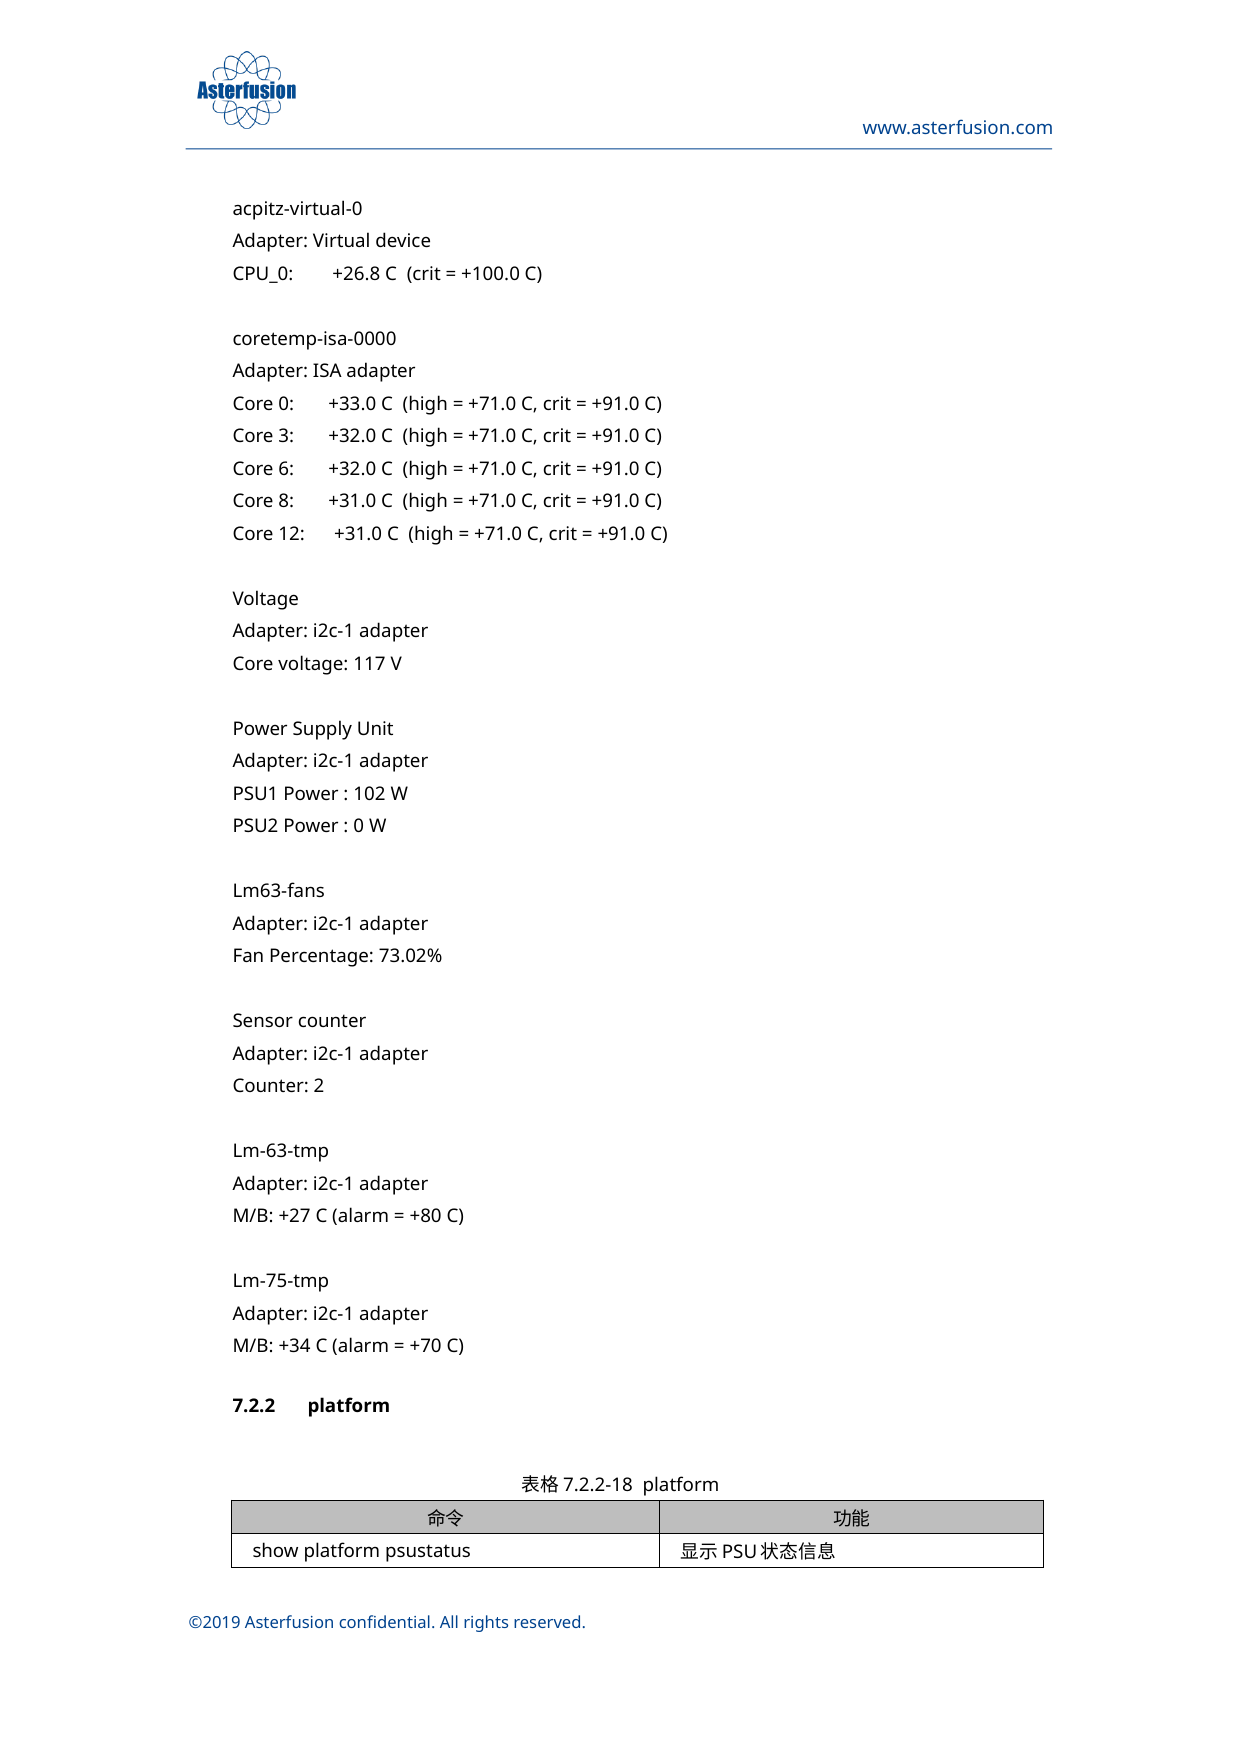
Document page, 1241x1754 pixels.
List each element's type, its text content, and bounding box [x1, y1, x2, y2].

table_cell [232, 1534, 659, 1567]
text Lm-75-tmp [232, 1264, 1053, 1297]
subtitle platform [232, 1389, 1053, 1421]
text acpitz-virtual-0 [232, 192, 1053, 224]
text Adapter: i2c-1 adapter [232, 744, 1053, 777]
text Adapter: i2c-1 adapter [232, 1037, 1053, 1069]
text Lm63-fans [232, 874, 1053, 907]
text Core 6: +32.0 C (high = +71.0 C, crit = +91.0 C) [232, 452, 1053, 484]
text Adapter: ISA adapter [232, 354, 1053, 387]
text M/B: +34 C (alarm = +70 C) [232, 1329, 1053, 1362]
text PSU1 Power : 102 W [232, 777, 1053, 809]
text Adapter: i2c-1 adapter [232, 614, 1053, 647]
text Power Supply Unit [232, 712, 1053, 744]
text Adapter: Virtual device [232, 224, 1053, 257]
text Adapter: i2c-1 adapter [232, 1167, 1053, 1199]
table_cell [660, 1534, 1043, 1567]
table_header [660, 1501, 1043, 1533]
text PSU2 Power : 0 W [232, 809, 1053, 842]
text M/B: +27 C (alarm = +80 C) [232, 1199, 1053, 1232]
text Lm-63-tmp [232, 1134, 1053, 1167]
text Counter: 2 [232, 1069, 1053, 1102]
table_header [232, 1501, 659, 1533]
text Adapter: i2c-1 adapter [232, 1297, 1053, 1329]
picture [197, 51, 296, 129]
text coretemp-isa-0000 [232, 322, 1053, 354]
text Core 8: +31.0 C (high = +71.0 C, crit = +91.0 C) [232, 484, 1053, 517]
text Adapter: i2c-1 adapter [232, 907, 1053, 939]
text Core voltage: 117 V [232, 647, 1053, 679]
text Voltage [232, 582, 1053, 614]
text CPU_0: +26.8 C (crit = +100.0 C) [232, 257, 1053, 289]
text Core 12: +31.0 C (high = +71.0 C, crit = +91.0 C) [232, 517, 1053, 549]
text Core 3: +32.0 C (high = +71.0 C, crit = +91.0 C) [232, 419, 1053, 452]
text Fan Percentage: 73.02% [232, 939, 1053, 972]
text Core 0: +33.0 C (high = +71.0 C, crit = +91.0 C) [232, 387, 1053, 419]
text Sensor counter [232, 1004, 1053, 1037]
